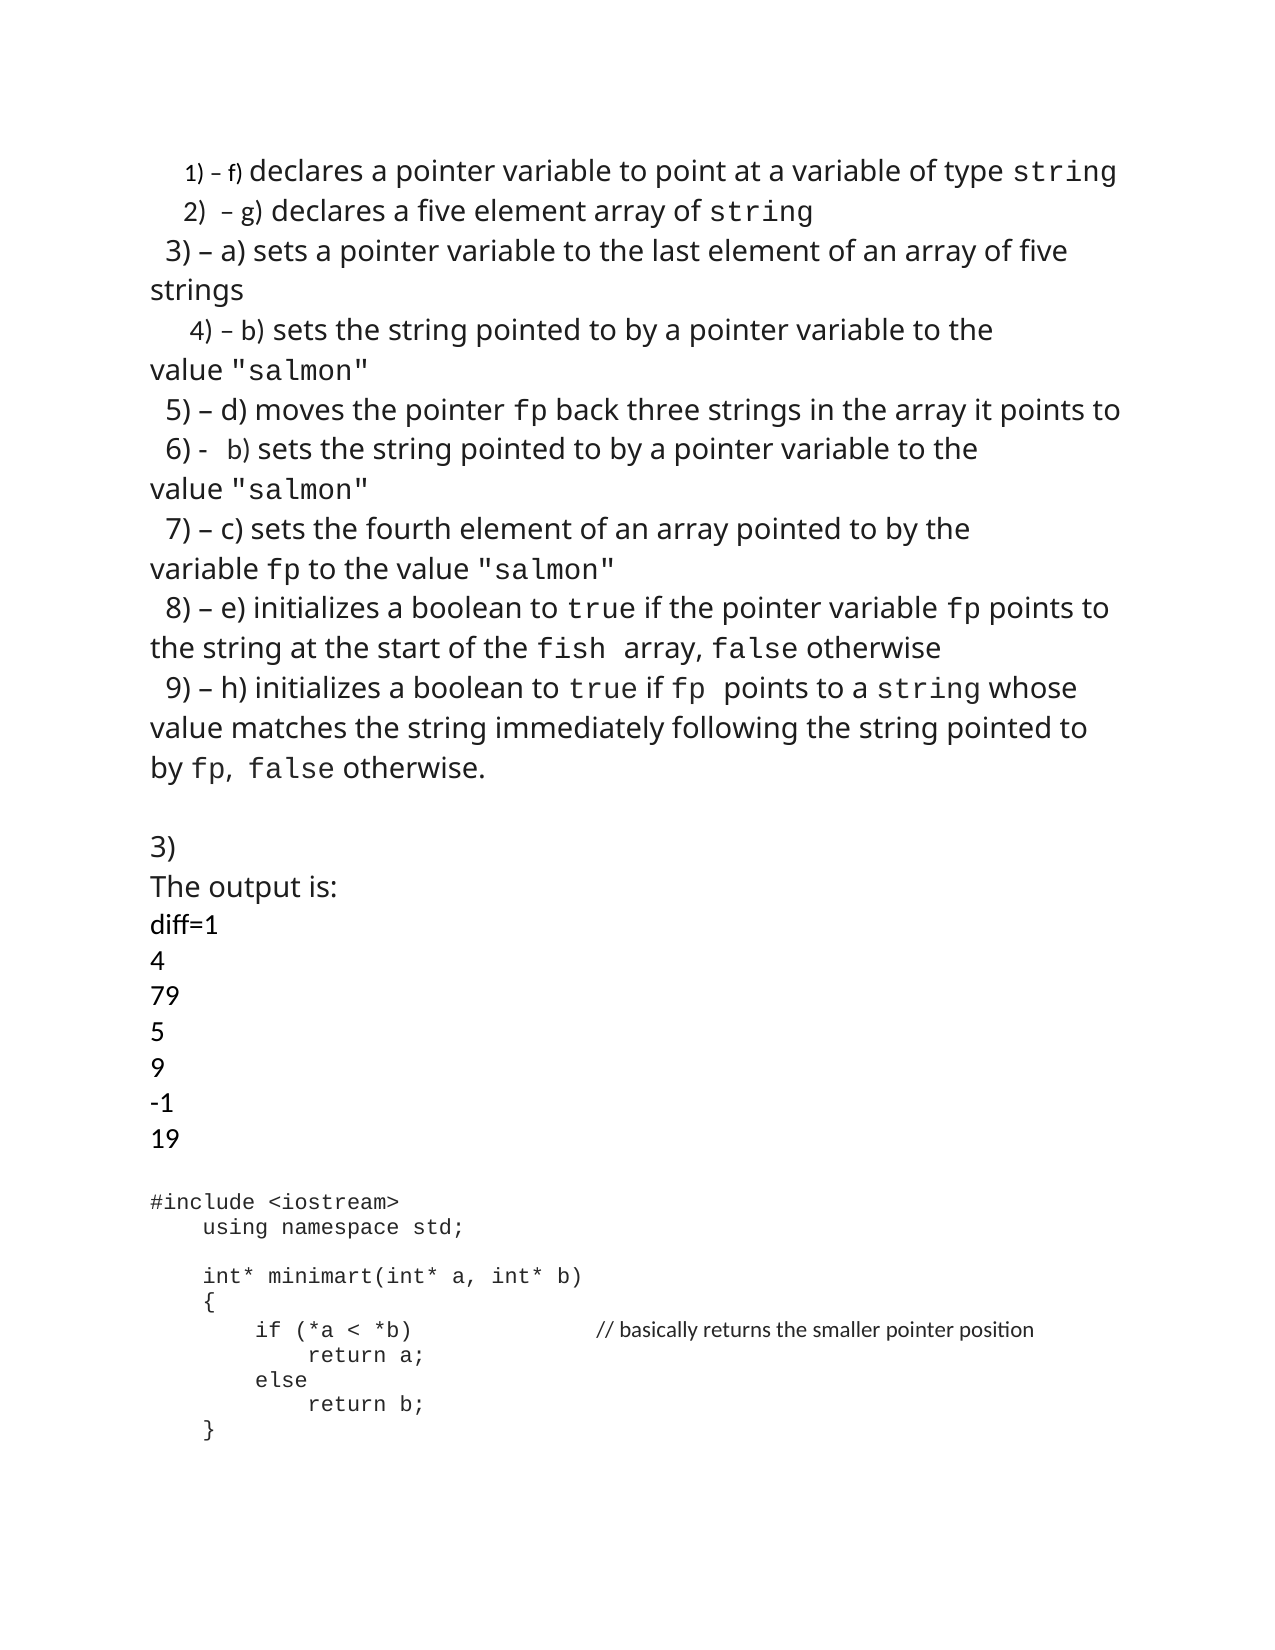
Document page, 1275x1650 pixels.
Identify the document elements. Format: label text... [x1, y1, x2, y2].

text 79 [150, 977, 1125, 1013]
text 3) [150, 827, 1125, 866]
text 6) - b) sets the string pointed to by a pointer variable to the value "salmon" [150, 429, 1125, 508]
text The output is: [150, 866, 1125, 906]
text -1 [150, 1084, 1125, 1120]
text 9) – h) initializes a boolean to true if fp points to a string whose value matches the string immediately following the string pointed to by fp, false otherwise. [150, 668, 1125, 787]
text #include <iostream> using namespace std; int* minimart(int* a, int* b) { if (*a < *b) // basically returns the smaller pointer position return a; else return b; } [150, 1191, 1125, 1443]
text 1) – f) declares a pointer variable to point at a variable of type string [150, 150, 1125, 190]
text 7) – c) sets the fourth element of an array pointed to by the variable fp to the value "salmon" [150, 508, 1125, 588]
text 5) – d) moves the pointer fp back three strings in the array it points to [150, 389, 1125, 429]
text diff=1 [150, 906, 1125, 942]
text 4 [150, 942, 1125, 977]
text 3) – a) sets a pointer variable to the last element of an array of five strings [150, 230, 1125, 309]
text 5 [150, 1013, 1125, 1049]
text 2) – g) declares a five element array of string [150, 190, 1125, 230]
text 8) – e) initializes a boolean to true if the pointer variable fp points to the string at the start of the fish array, false otherwise [150, 588, 1125, 668]
text 19 [150, 1120, 1125, 1156]
text 9 [150, 1049, 1125, 1084]
text 4) – b) sets the string pointed to by a pointer variable to the value "salmon" [150, 309, 1125, 389]
